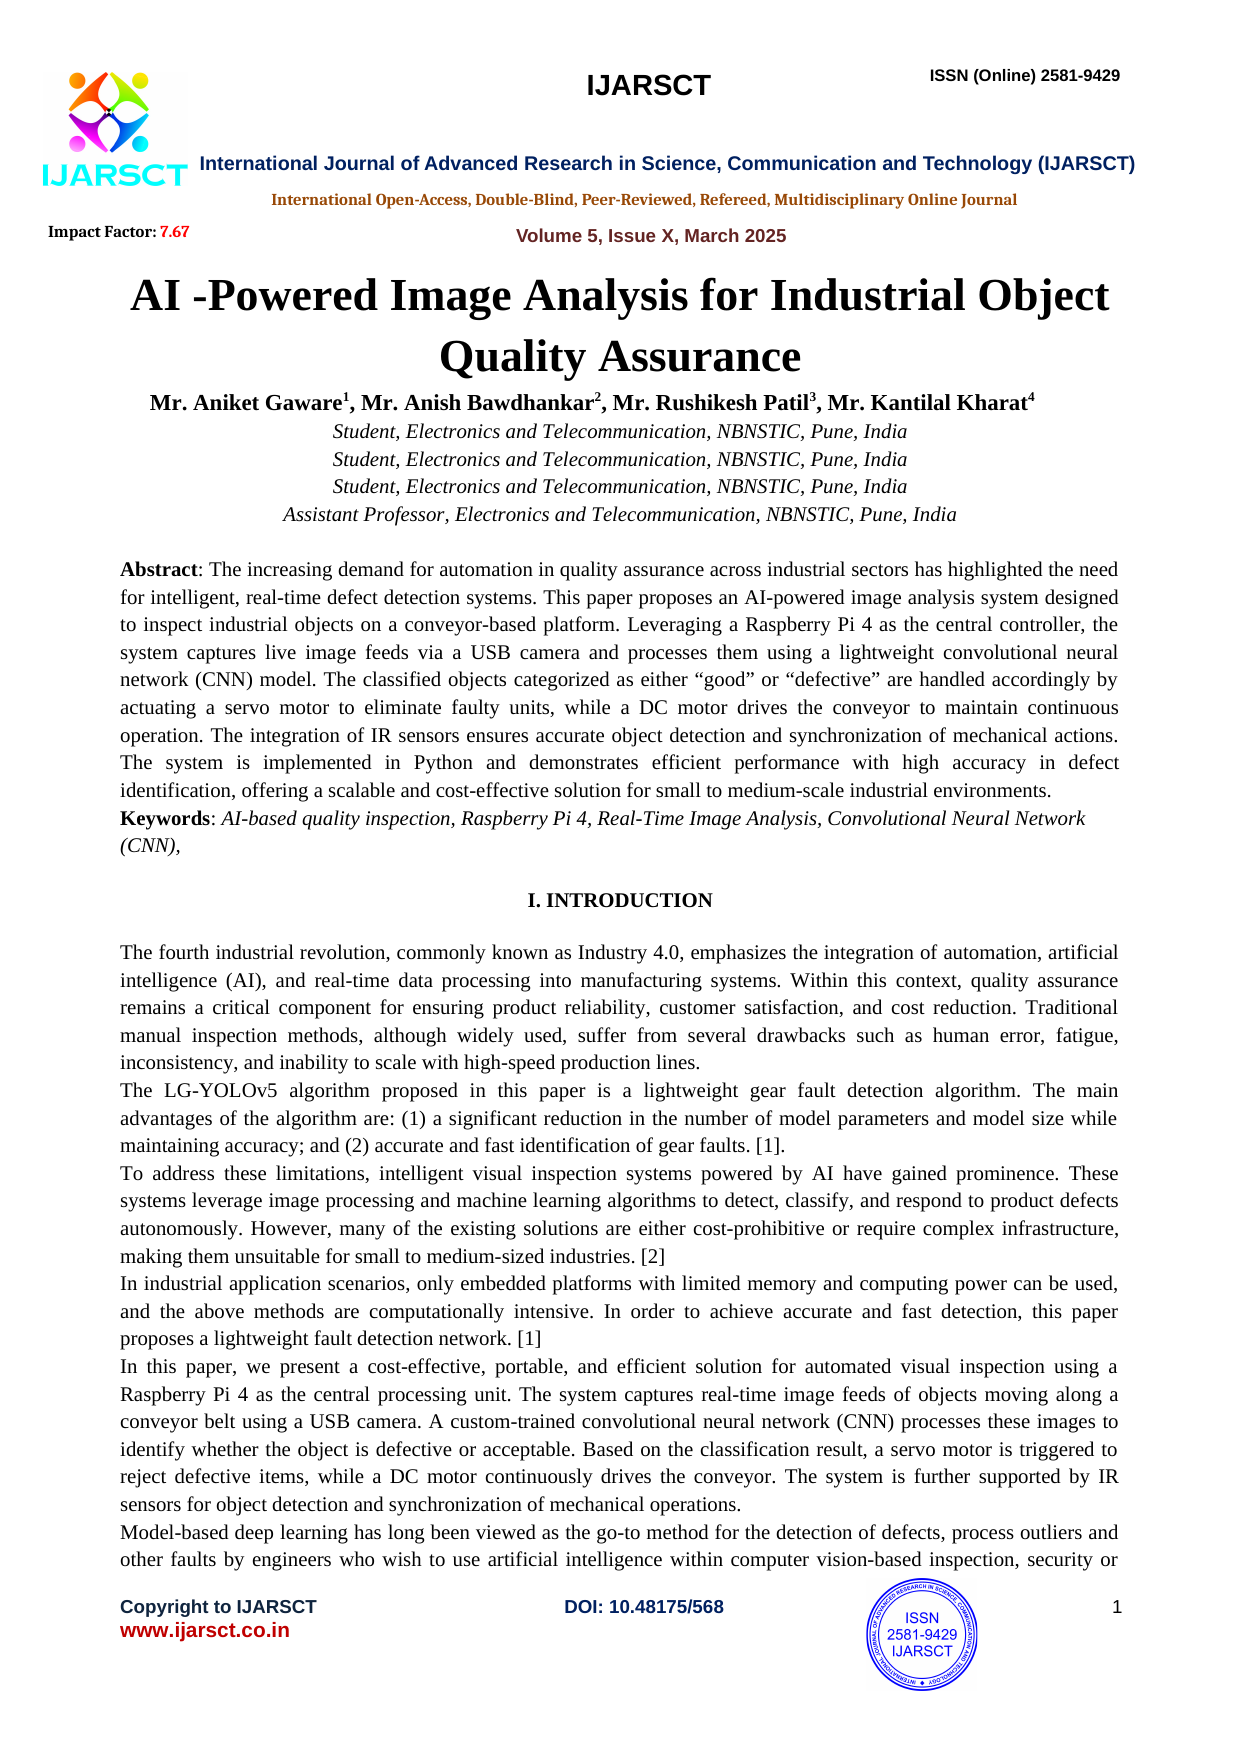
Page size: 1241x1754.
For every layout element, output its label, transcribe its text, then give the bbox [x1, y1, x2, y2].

picture [42, 72, 188, 186]
subtitle I. INTRODUCTION [120, 888, 1120, 912]
text To address these limitations, intelligent visual inspection systems powered by AI have gained prominence. These systems leverage image processing and machine learning algorithms to detect, classify, and respond to product defects autonomously. However, many of the existing solutions are either cost-prohibitive or require complex infrastructure, making them unsuitable for small to medium-sized industries. [2] [120, 1161, 1120, 1268]
text In this paper, we present a cost-effective, portable, and efficient solution for automated visual inspection using a Raspberry Pi 4 as the central processing unit. The system captures real-time image feeds of objects moving along a conveyor belt using a USB camera. A custom-trained convolutional neural network (CNN) processes these images to identify whether the object is defective or acceptable. Based on the classification result, a servo motor is triggered to reject defective items, while a DC motor continuously drives the conveyor. The system is further supported by IR sensors for object detection and synchronization of mechanical operations. [120, 1354, 1120, 1516]
text Mr. Aniket Gaware1, Mr. Anish Bawdhankar2, Mr. Rushikesh Patil3, Mr. Kantilal Kharat4 [120, 389, 1036, 415]
text Student, Electronics and Telecommunication, NBNSTIC, Pune, India [120, 419, 1120, 443]
text The LG-YOLOv5 algorithm proposed in this paper is a lightweight gear fault detection algorithm. The main advantages of the algorithm are: (1) a significant reduction in the number of model parameters and model size while maintaining accuracy; and (2) accurate and fast identification of gear faults. [1]. [120, 1078, 1120, 1157]
picture [866, 1578, 978, 1691]
text Keywords: AI-based quality inspection, Raspberry Pi 4, Real-Time Image Analysis, Convolutional Neural Network (CNN), [120, 805, 1120, 857]
text In industrial application scenarios, only embedded platforms with limited memory and computing power can be used, and the above methods are computationally intensive. In order to achieve accurate and fast detection, this paper proposes a lightweight fault detection network. [1] [120, 1271, 1120, 1350]
text Student, Electronics and Telecommunication, NBNSTIC, Pune, India [120, 447, 1120, 471]
title AI -Powered Image Analysis for Industrial Object Quality Assurance [120, 268, 1120, 381]
text Abstract: The increasing demand for automation in quality assurance across industrial sectors has highlighted the need for intelligent, real-time defect detection systems. This paper proposes an AI-powered image analysis system designed to inspect industrial objects on a conveyor-based platform. Leveraging a Raspberry Pi 4 as the central controller, the system captures live image feeds via a USB camera and processes them using a lightweight convolutional neural network (CNN) model. The classified objects categorized as either “good” or “defective” are handled accordingly by actuating a servo motor to eliminate faulty units, while a DC motor drives the conveyor to maintain continuous operation. The integration of IR sensors ensures accurate object detection and synchronization of mechanical actions. The system is implemented in Python and demonstrates efficient performance with high accuracy in defect identification, offering a scalable and cost-effective solution for small to medium-scale industrial environments. [120, 557, 1120, 802]
text The fourth industrial revolution, commonly known as Industry 4.0, emphasizes the integration of automation, artificial intelligence (AI), and real-time data processing into manufacturing systems. Within this context, quality assurance remains a critical component for ensuring product reliability, customer satisfaction, and cost reduction. Traditional manual inspection methods, although widely used, suffer from several drawbacks such as human error, fatigue, inconsistency, and inability to scale with high-speed production lines. [120, 940, 1120, 1074]
text Assistant Professor, Electronics and Telecommunication, NBNSTIC, Pune, India [120, 502, 1120, 526]
text Student, Electronics and Telecommunication, NBNSTIC, Pune, India [120, 474, 1120, 498]
